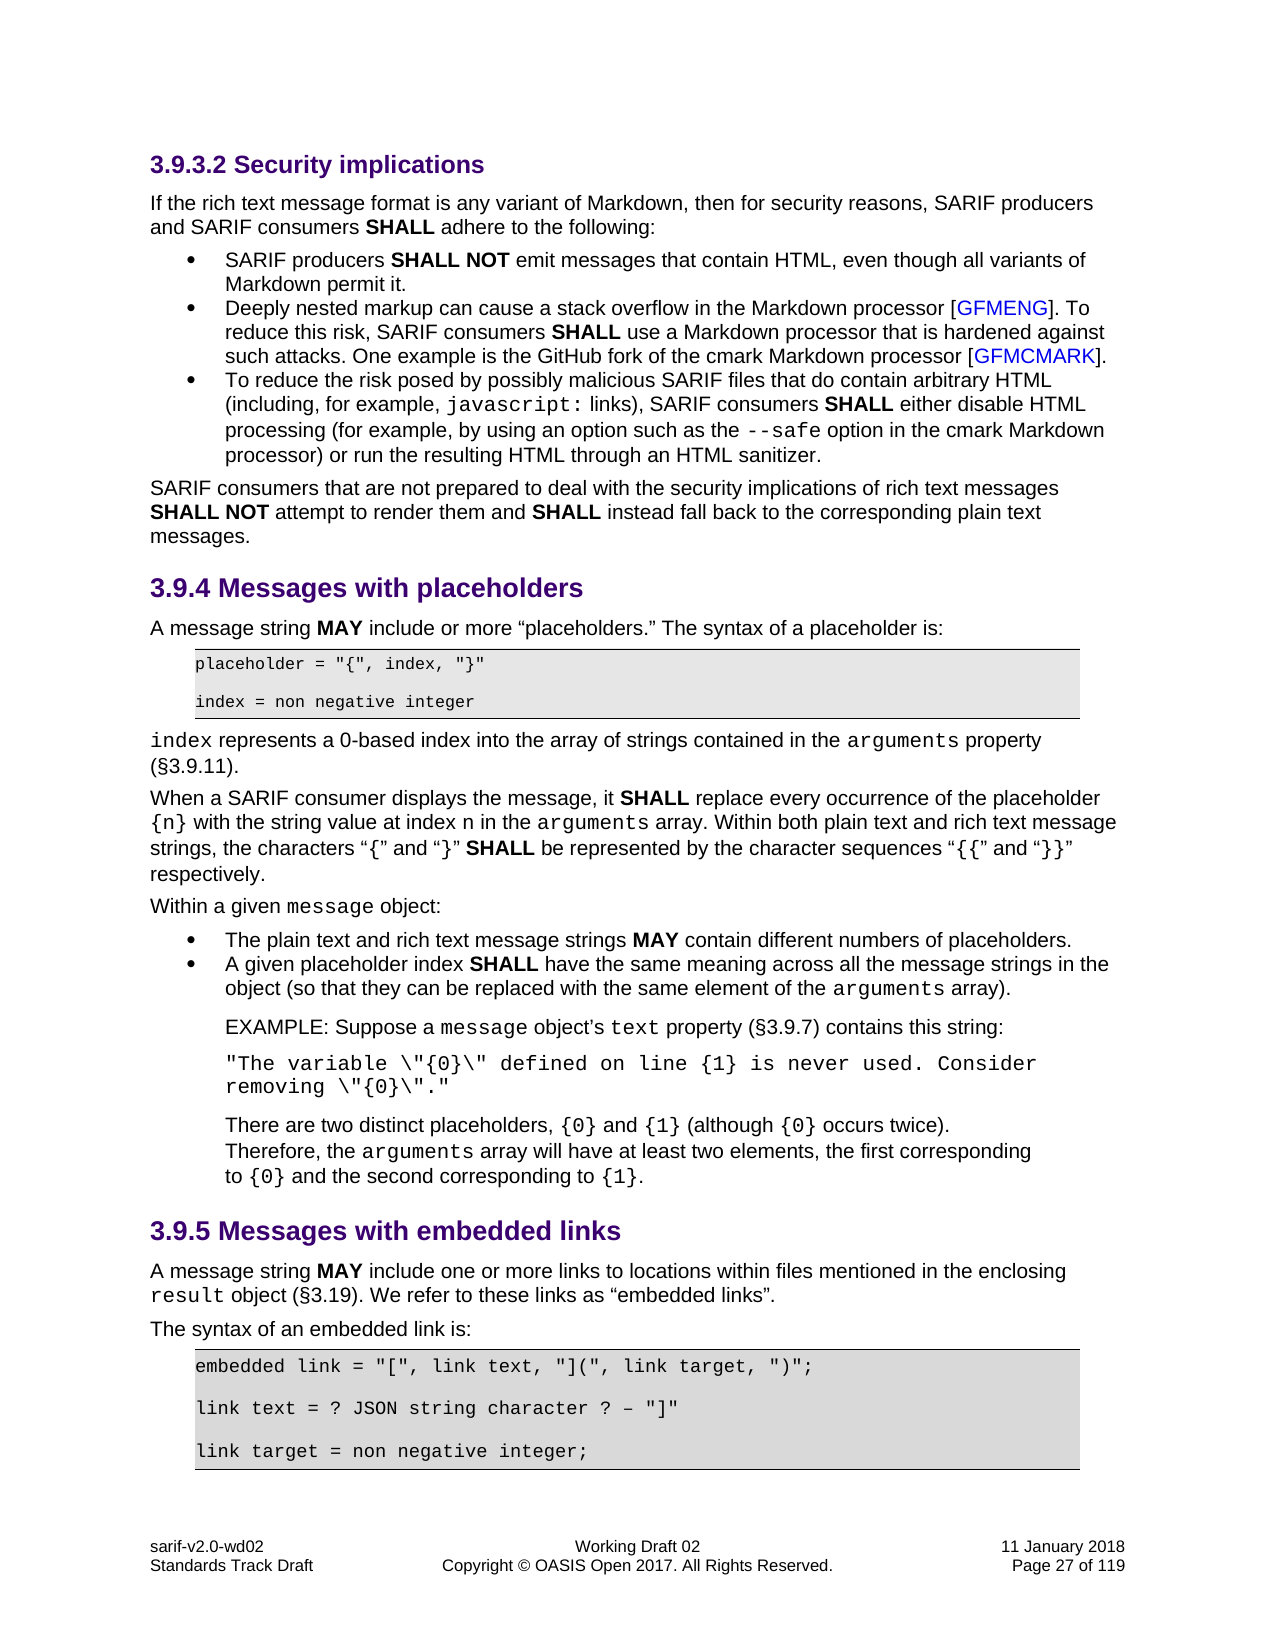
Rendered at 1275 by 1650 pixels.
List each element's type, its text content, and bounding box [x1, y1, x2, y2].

list A given placeholder index SHALL have the same meaning across all the message strings in the object (so that they can be replaced with the same element of the arguments array). [187, 952, 1125, 1002]
list The plain text and rich text message strings MAY contain different numbers of placeholders. [187, 928, 1125, 952]
text When a SARIF consumer displays the message, it SHALL replace every occurrence of the placeholder {n} with the string value at index n in the arguments array. Within both plain text and rich text message strings, the characters “{” and “}” SHALL be represented by the character sequences “{{” and “}}” respectively. [150, 786, 1125, 886]
text "The variable \"{0}\" defined on line {1} is never used. Consider removing \"{0}\"." [225, 1053, 1050, 1100]
text SARIF consumers that are not prepared to deal with the security implications of rich text messages SHALL NOT attempt to render them and SHALL instead fall back to the corresponding plain text messages. [150, 476, 1125, 547]
subtitle Messages with embedded links [150, 1215, 1125, 1246]
subtitle Messages with placeholders [150, 572, 1125, 604]
text Within a given message object: [150, 894, 1125, 920]
text The syntax of an embedded link is: [150, 1317, 1125, 1341]
text EXAMPLE: Suppose a message object’s text property (§3.9.7) contains this string: [225, 1014, 1050, 1040]
text index represents a 0-based index into the array of strings contained in the arguments property (§3.9.11). [150, 728, 1125, 778]
list SARIF producers SHALL NOT emit messages that contain HTML, even though all variants of Markdown permit it. [187, 247, 1125, 296]
text A message string MAY include or more “placeholders.” The syntax of a placeholder is: [150, 616, 1125, 640]
text If the rich text message format is any variant of Markdown, then for security reasons, SARIF producers and SARIF consumers SHALL adhere to the following: [150, 191, 1125, 239]
text There are two distinct placeholders, {0} and {1} (although {0} occurs twice). Therefore, the arguments array will have at least two elements, the first corresponding to {0} and the second corresponding to {1}. [225, 1113, 1050, 1190]
subtitle Security implications [150, 150, 1125, 179]
text link target = non negative integer; [195, 1434, 1080, 1469]
list To reduce the risk posed by possibly malicious SARIF files that do contain arbitrary HTML (including, for example, javascript: links), SARIF consumers SHALL either disable HTML processing (for example, by using an option such as the --safe option in the cmark Markdown processor) or run the resulting HTML through an HTML sanitizer. [187, 367, 1125, 467]
list Deeply nested markup can cause a stack overflow in the Markdown processor [GFMENG]. To reduce this risk, SARIF consumers SHALL use a Markdown processor that is hardened against such attacks. One example is the GitHub fork of the cmark Markdown processor [GFMCMARK]. [187, 296, 1125, 367]
text A message string MAY include one or more links to locations within files mentioned in the enclosing result object (§3.18). We refer to these links as “embedded links”. [150, 1259, 1125, 1309]
text link text = ? JSON string character ? – "]" [195, 1392, 1080, 1413]
text embedded link = "[", link text, "](", link target, ")"; [195, 1350, 1080, 1371]
text index = non negative integer [195, 686, 1080, 718]
text placeholder = "{", index, "}" [195, 650, 1080, 667]
